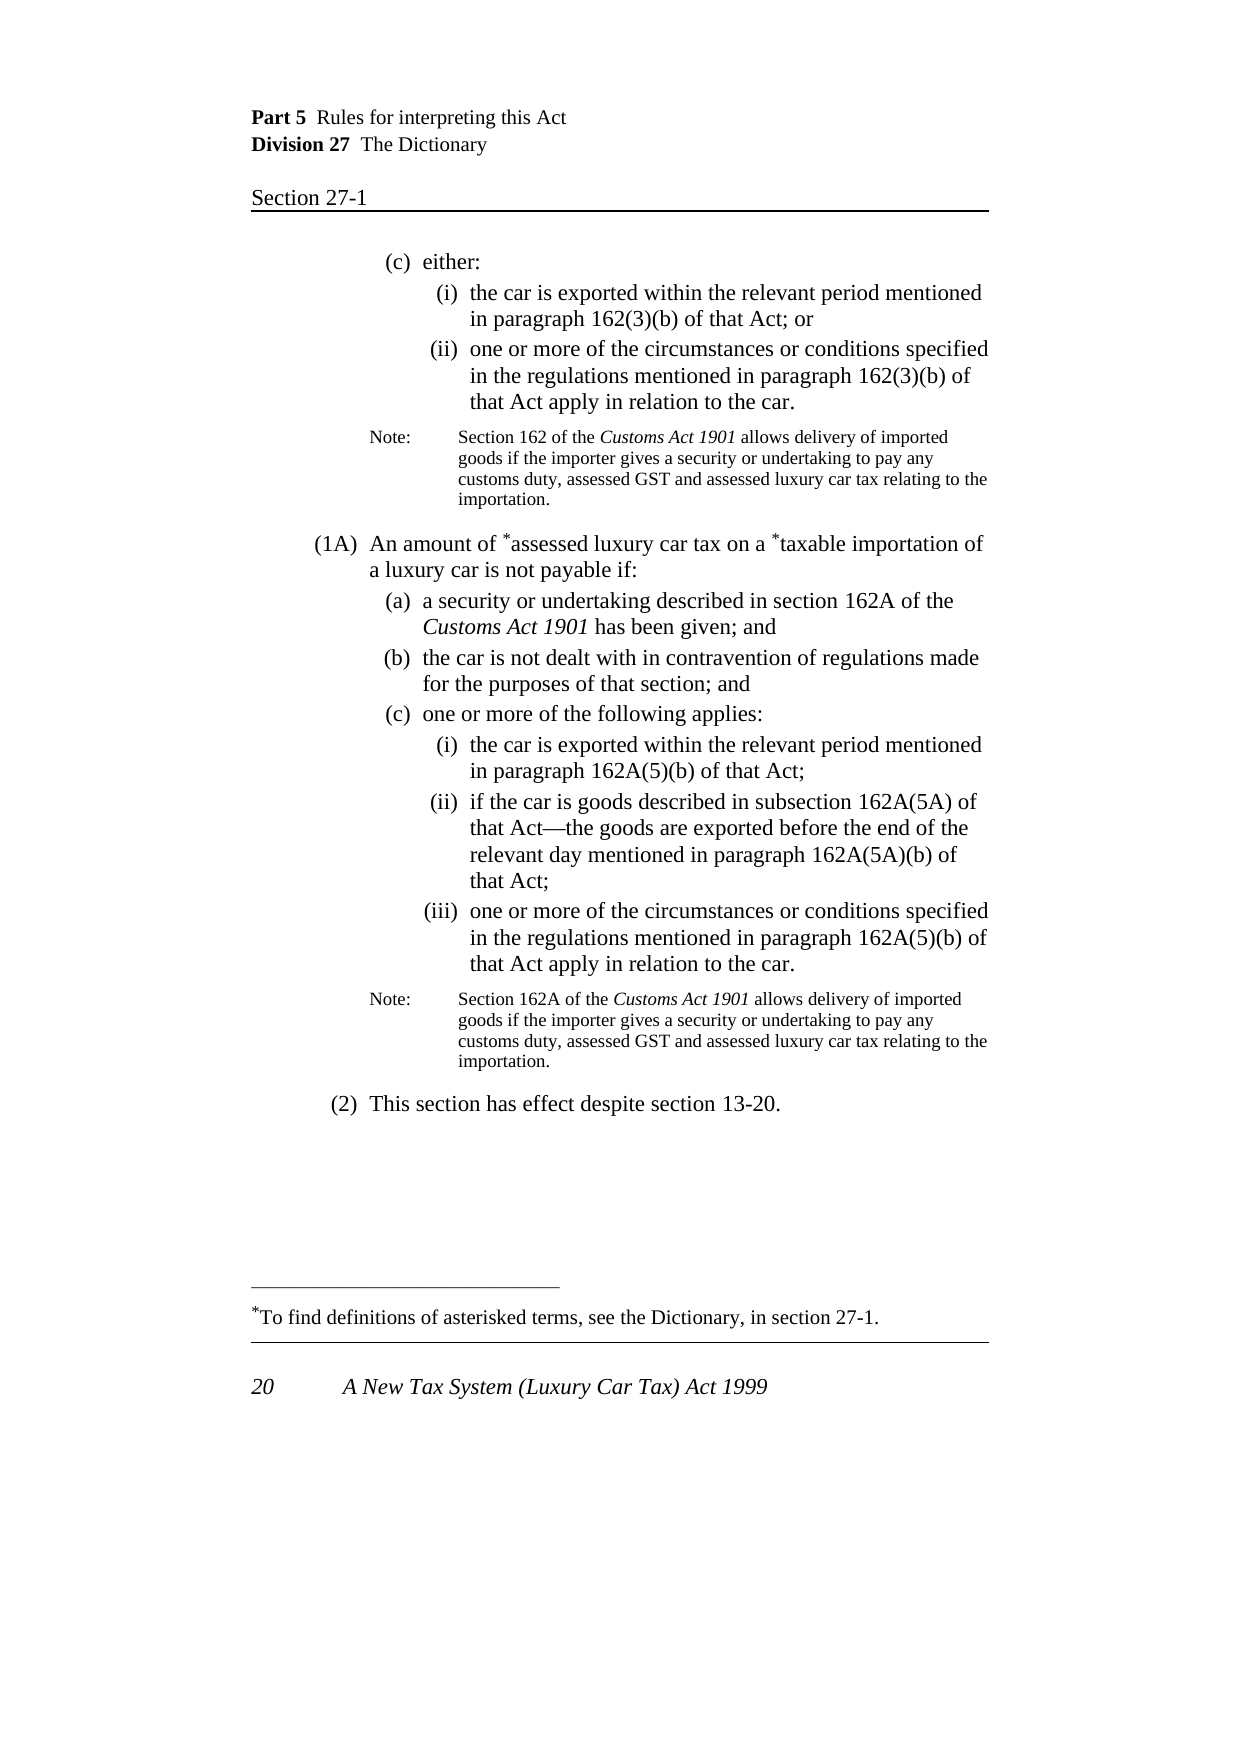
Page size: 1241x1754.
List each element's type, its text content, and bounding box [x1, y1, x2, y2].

text (c) either: [251, 248, 989, 274]
text Note: Section 162A of the Customs Act 1901 allows delivery of imported goods if the importer gives a security or undertaking to pay any customs duty, assessed GST and assessed luxury car tax relating to the importation. [369, 989, 989, 1072]
text Note: Section 162 of the Customs Act 1901 allows delivery of imported goods if the importer gives a security or undertaking to pay any customs duty, assessed GST and assessed luxury car tax relating to the importation. [369, 427, 989, 510]
text (a) a security or undertaking described in section 162A of the Customs Act 1901 has been given; and [251, 587, 989, 639]
text (ii) if the car is goods described in subsection 162A(5A) of that Act—the goods are exported before the end of the relevant day mentioned in paragraph 162A(5A)(b) of that Act; [251, 788, 989, 893]
text (c) one or more of the following applies: [251, 701, 989, 727]
text (i) the car is exported within the relevant period mentioned in paragraph 162A(5)(b) of that Act; [251, 731, 989, 784]
text (ii) one or more of the circumstances or conditions specified in the regulations mentioned in paragraph 162(3)(b) of that Act apply in relation to the car. [251, 335, 989, 414]
text (i) the car is exported within the relevant period mentioned in paragraph 162(3)(b) of that Act; or [251, 278, 989, 331]
text (1A) An amount of *assessed luxury car tax on a *taxable importation of a luxury car is not payable if: [251, 528, 989, 583]
text (b) the car is not dealt with in contravention of regulations made for the purposes of that section; and [251, 644, 989, 696]
text (iii) one or more of the circumstances or conditions specified in the regulations mentioned in paragraph 162A(5)(b) of that Act apply in relation to the car. [251, 897, 989, 977]
text (2) This section has effect despite section 13-20. [251, 1091, 989, 1117]
